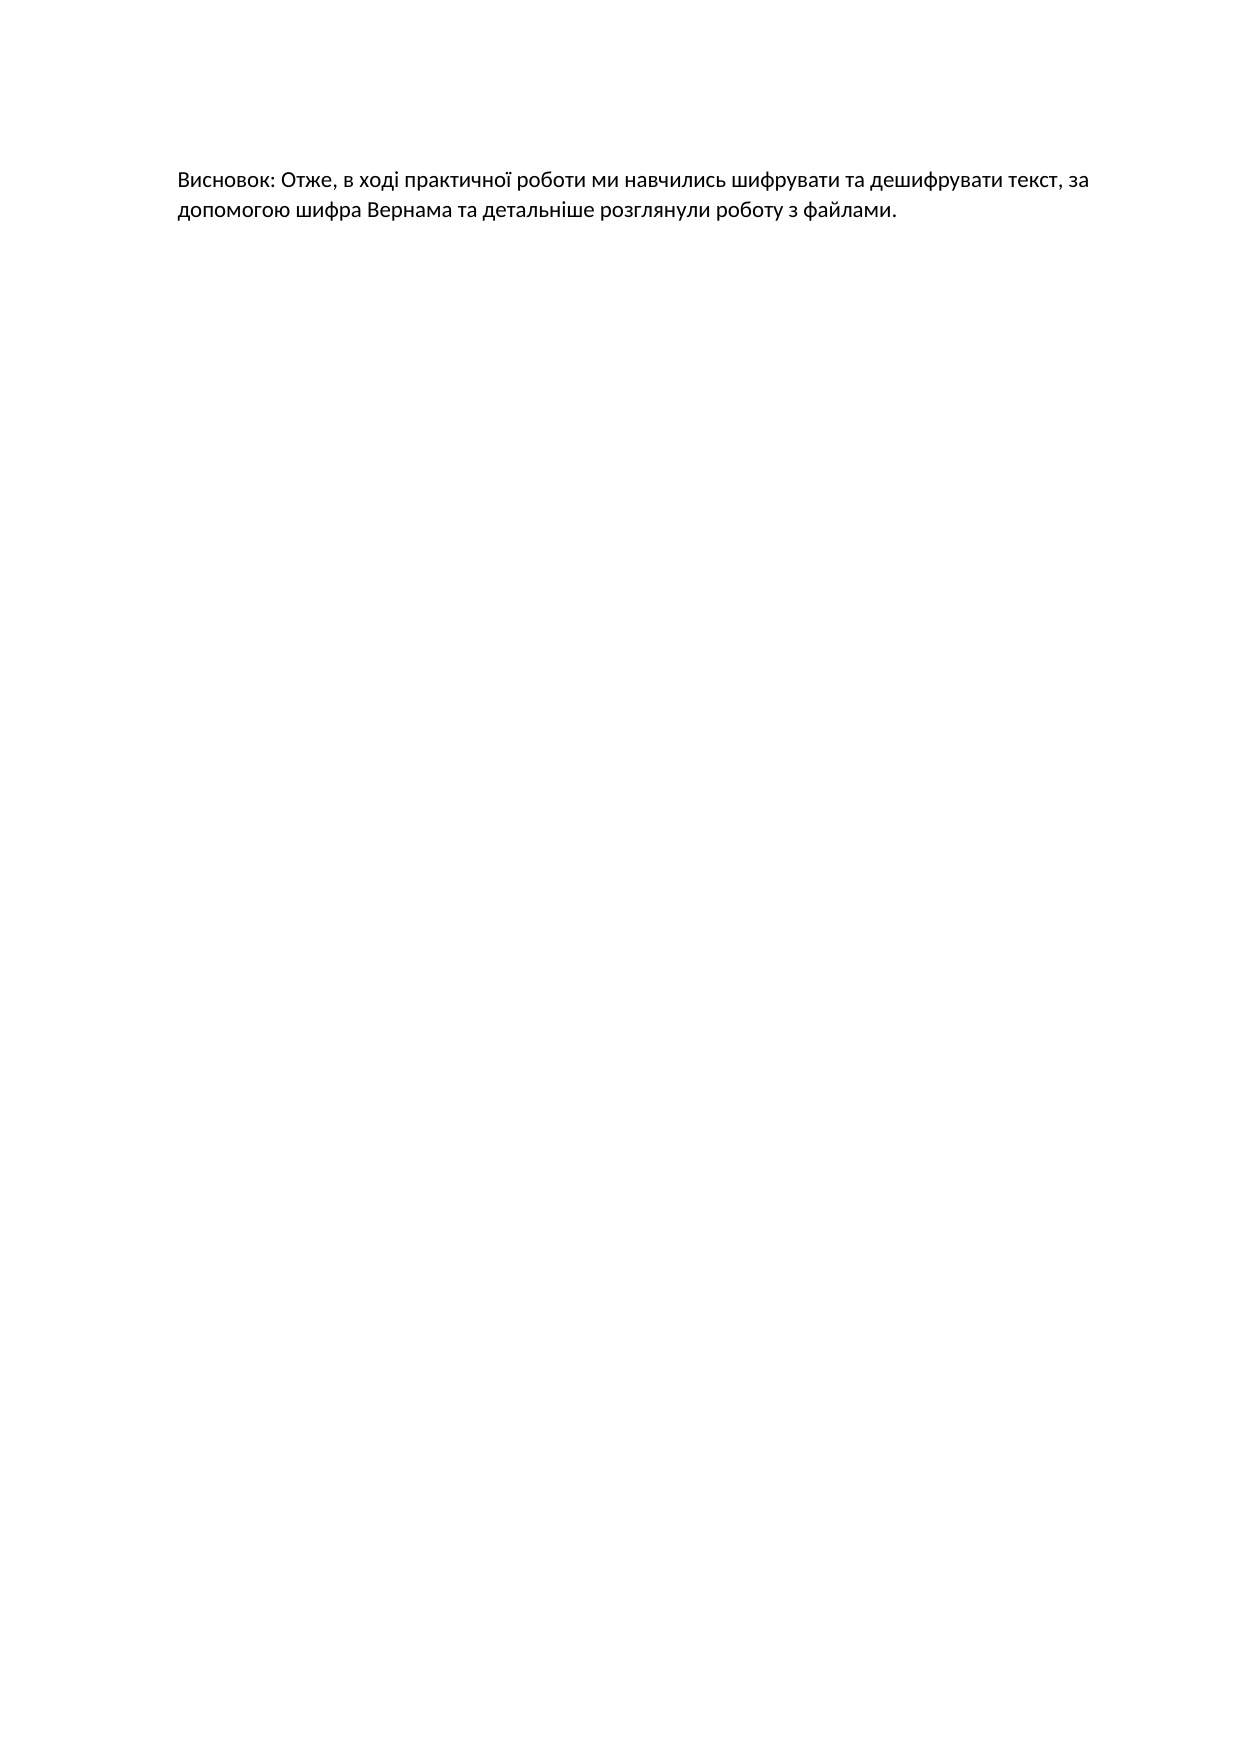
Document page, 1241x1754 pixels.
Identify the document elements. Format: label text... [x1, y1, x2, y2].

text Висновок: Отже, в ході практичної роботи ми навчились шифрувати та дешифрувати текст, за допомогою шифра Вернама та детальніше розглянули роботу з файлами. [177, 165, 1152, 223]
